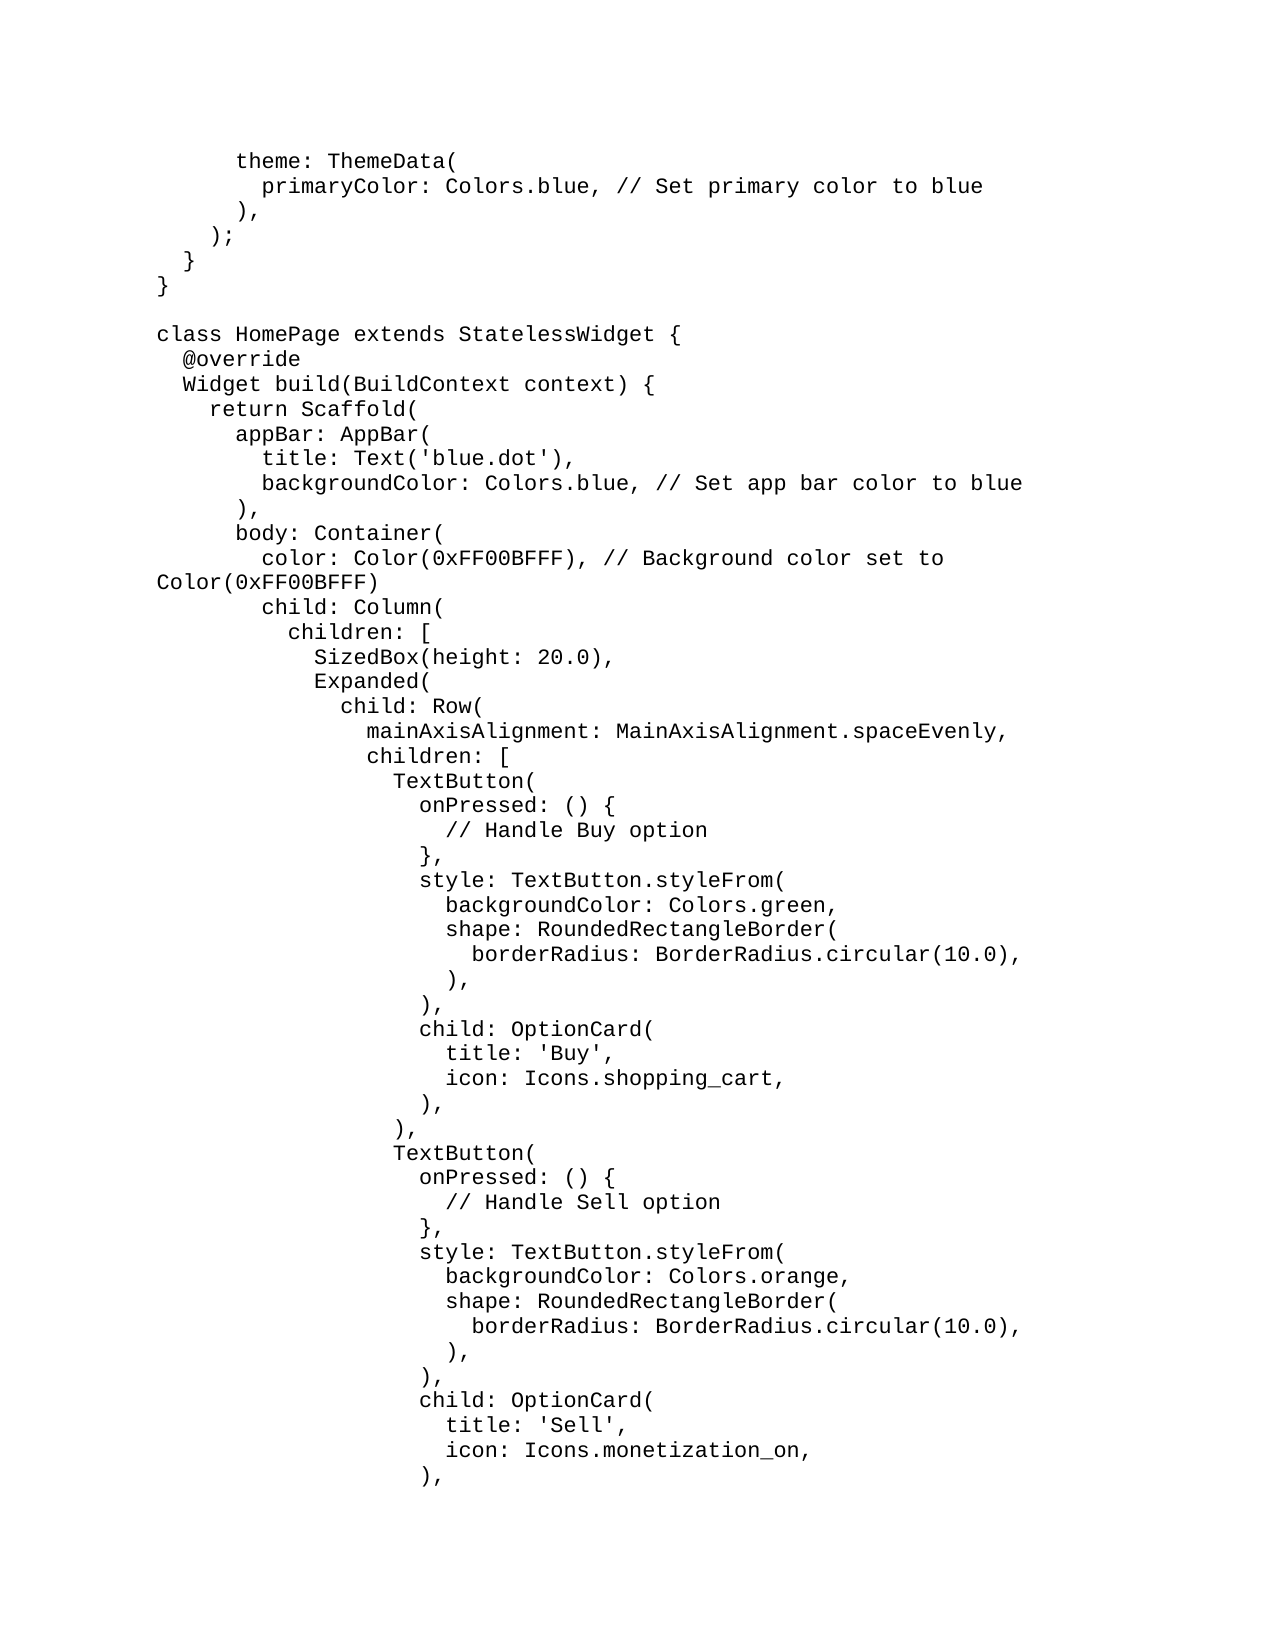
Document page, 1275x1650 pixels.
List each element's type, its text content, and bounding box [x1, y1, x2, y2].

text child: OptionCard( [156, 1389, 1118, 1414]
text SizedBox(height: 20.0), [156, 646, 1118, 671]
text Expanded( [156, 671, 1118, 695]
text style: TextButton.styleFrom( [156, 1241, 1118, 1266]
text ), [156, 968, 1118, 993]
text child: Column( [156, 596, 1118, 621]
text @override [156, 348, 1118, 373]
text ), [156, 199, 1118, 224]
text return Scaffold( [156, 398, 1118, 423]
text backgroundColor: Colors.orange, [156, 1266, 1118, 1290]
text backgroundColor: Colors.blue, // Set app bar color to blue [156, 472, 1118, 497]
text onPressed: () { [156, 1166, 1118, 1191]
text }, [156, 844, 1118, 869]
text borderRadius: BorderRadius.circular(10.0), [156, 1315, 1118, 1340]
text children: [ [156, 745, 1118, 770]
text children: [ [156, 621, 1118, 646]
text icon: Icons.shopping_cart, [156, 1067, 1118, 1092]
text ); [156, 224, 1118, 249]
text ), [156, 1464, 1118, 1489]
text mainAxisAlignment: MainAxisAlignment.spaceEvenly, [156, 720, 1118, 745]
text ), [156, 1117, 1118, 1142]
text TextButton( [156, 770, 1118, 794]
text title: 'Buy', [156, 1042, 1118, 1067]
text ), [156, 1092, 1118, 1117]
text child: OptionCard( [156, 1018, 1118, 1042]
text // Handle Buy option [156, 819, 1118, 844]
text onPressed: () { [156, 794, 1118, 819]
text shape: RoundedRectangleBorder( [156, 918, 1118, 943]
text class HomePage extends StatelessWidget { [156, 323, 1118, 348]
text theme: ThemeData( [156, 150, 1118, 175]
text Widget build(BuildContext context) { [156, 373, 1118, 398]
text style: TextButton.styleFrom( [156, 869, 1118, 894]
text child: Row( [156, 695, 1118, 720]
text backgroundColor: Colors.green, [156, 894, 1118, 918]
text borderRadius: BorderRadius.circular(10.0), [156, 943, 1118, 968]
text } [156, 249, 1118, 274]
text title: Text('blue.dot'), [156, 447, 1118, 472]
text appBar: AppBar( [156, 423, 1118, 447]
text ), [156, 993, 1118, 1018]
text ), [156, 1365, 1118, 1389]
text body: Container( [156, 522, 1118, 547]
text color: Color(0xFF00BFFF), // Background color set to Color(0xFF00BFFF) [156, 547, 1118, 596]
text TextButton( [156, 1142, 1118, 1166]
text } [156, 274, 1118, 299]
text icon: Icons.monetization_on, [156, 1439, 1118, 1464]
text ), [156, 497, 1118, 522]
text title: 'Sell', [156, 1414, 1118, 1439]
text primaryColor: Colors.blue, // Set primary color to blue [156, 175, 1118, 199]
text shape: RoundedRectangleBorder( [156, 1290, 1118, 1315]
text }, [156, 1216, 1118, 1241]
text ), [156, 1340, 1118, 1365]
text // Handle Sell option [156, 1191, 1118, 1216]
